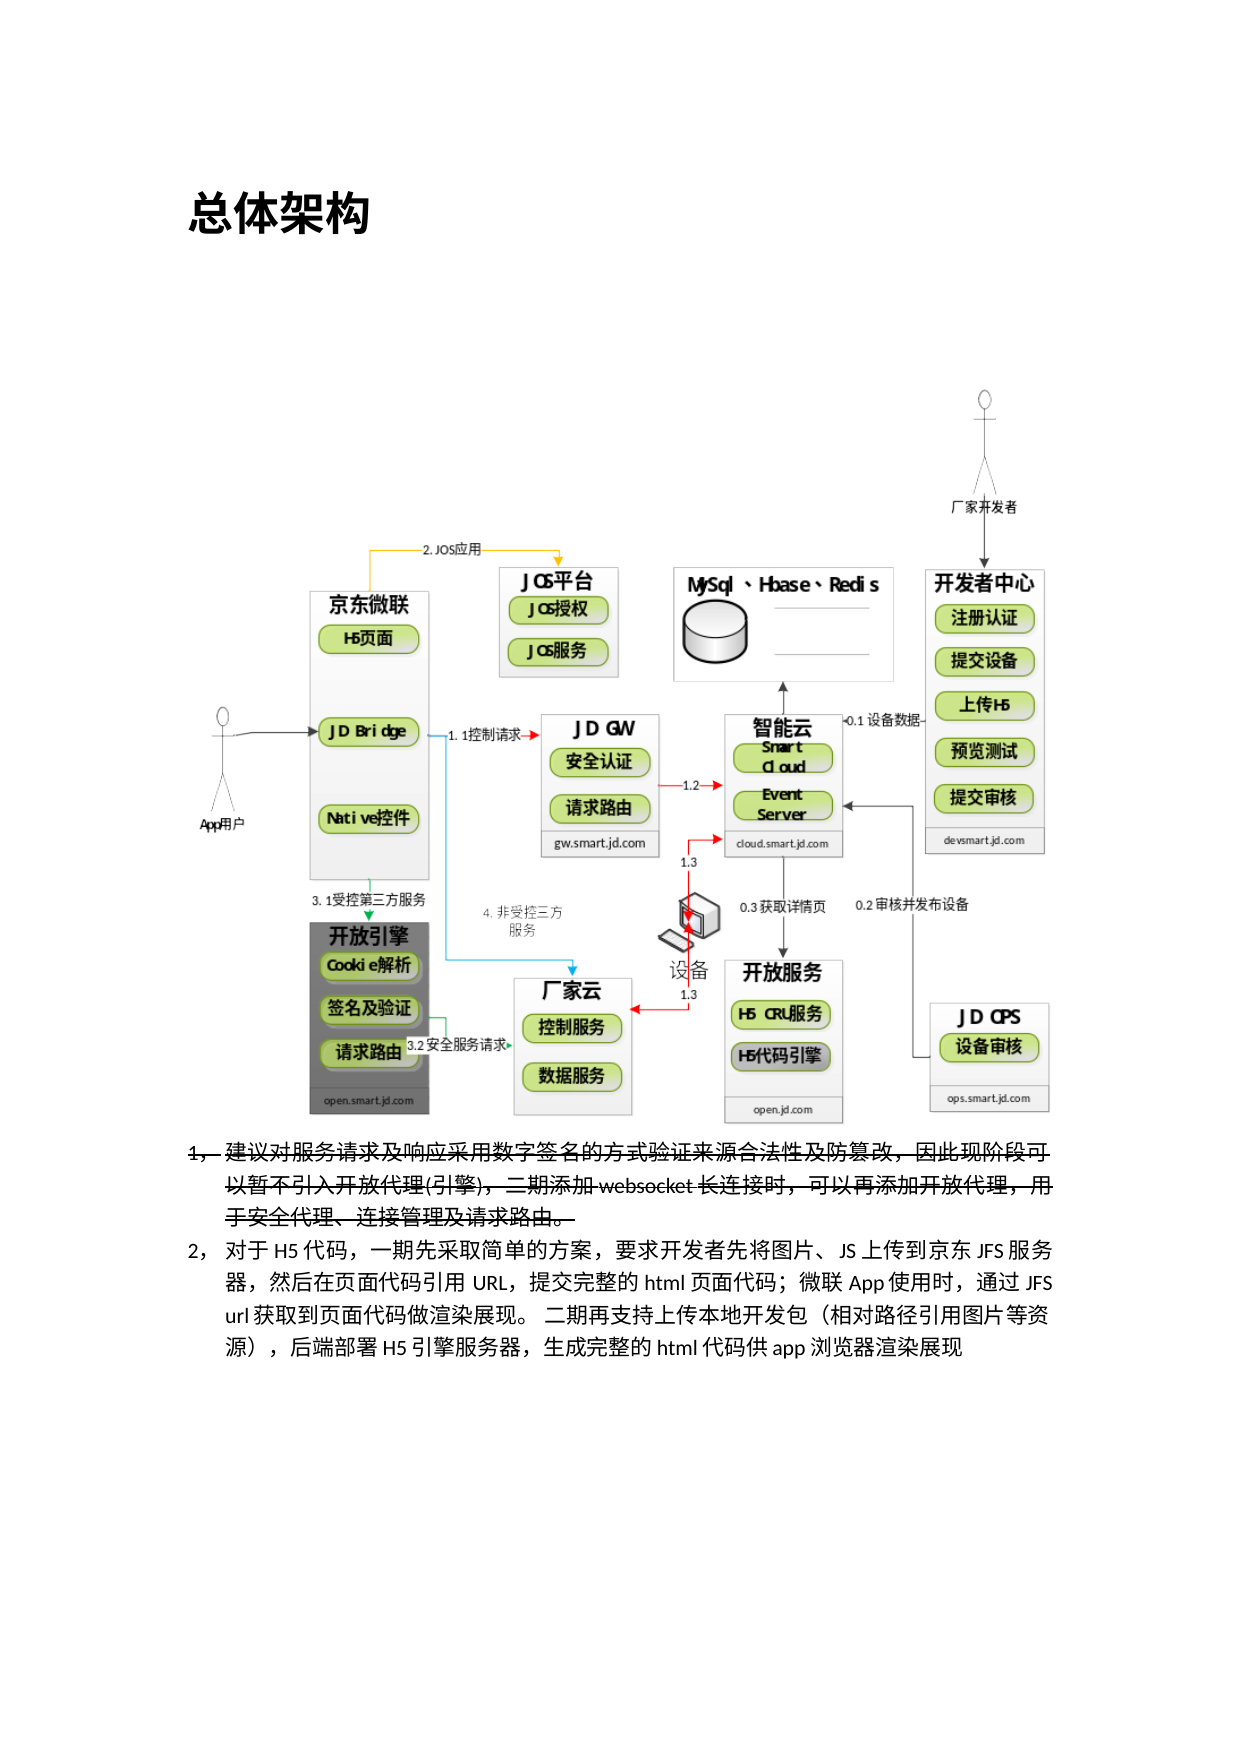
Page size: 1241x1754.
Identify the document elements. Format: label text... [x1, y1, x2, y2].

list 建议对服务请求及响应采用数字签名的方式验证来源合法性及防篡改，因此现阶段可以暂不引入开放代理(引擎)，二期添加websocket长连接时，可以再添加开放代理，用于安全代理、连接管理及请求路由。 [187, 1135, 1053, 1232]
subtitle 总体架构 [187, 162, 1053, 259]
list 对于H5代码，一期先采取简单的方案，要求开发者先将图片、JS上传到京东JFS服务器，然后在页面代码引用URL，提交完整的html页面代码；微联App使用时，通过JFS url获取到页面代码做渲染展现。 二期再支持上传本地开发包（相对路径引用图片等资源），后端部署H5引擎服务器，生成完整的html代码供app浏览器渲染展现 [187, 1232, 1053, 1362]
